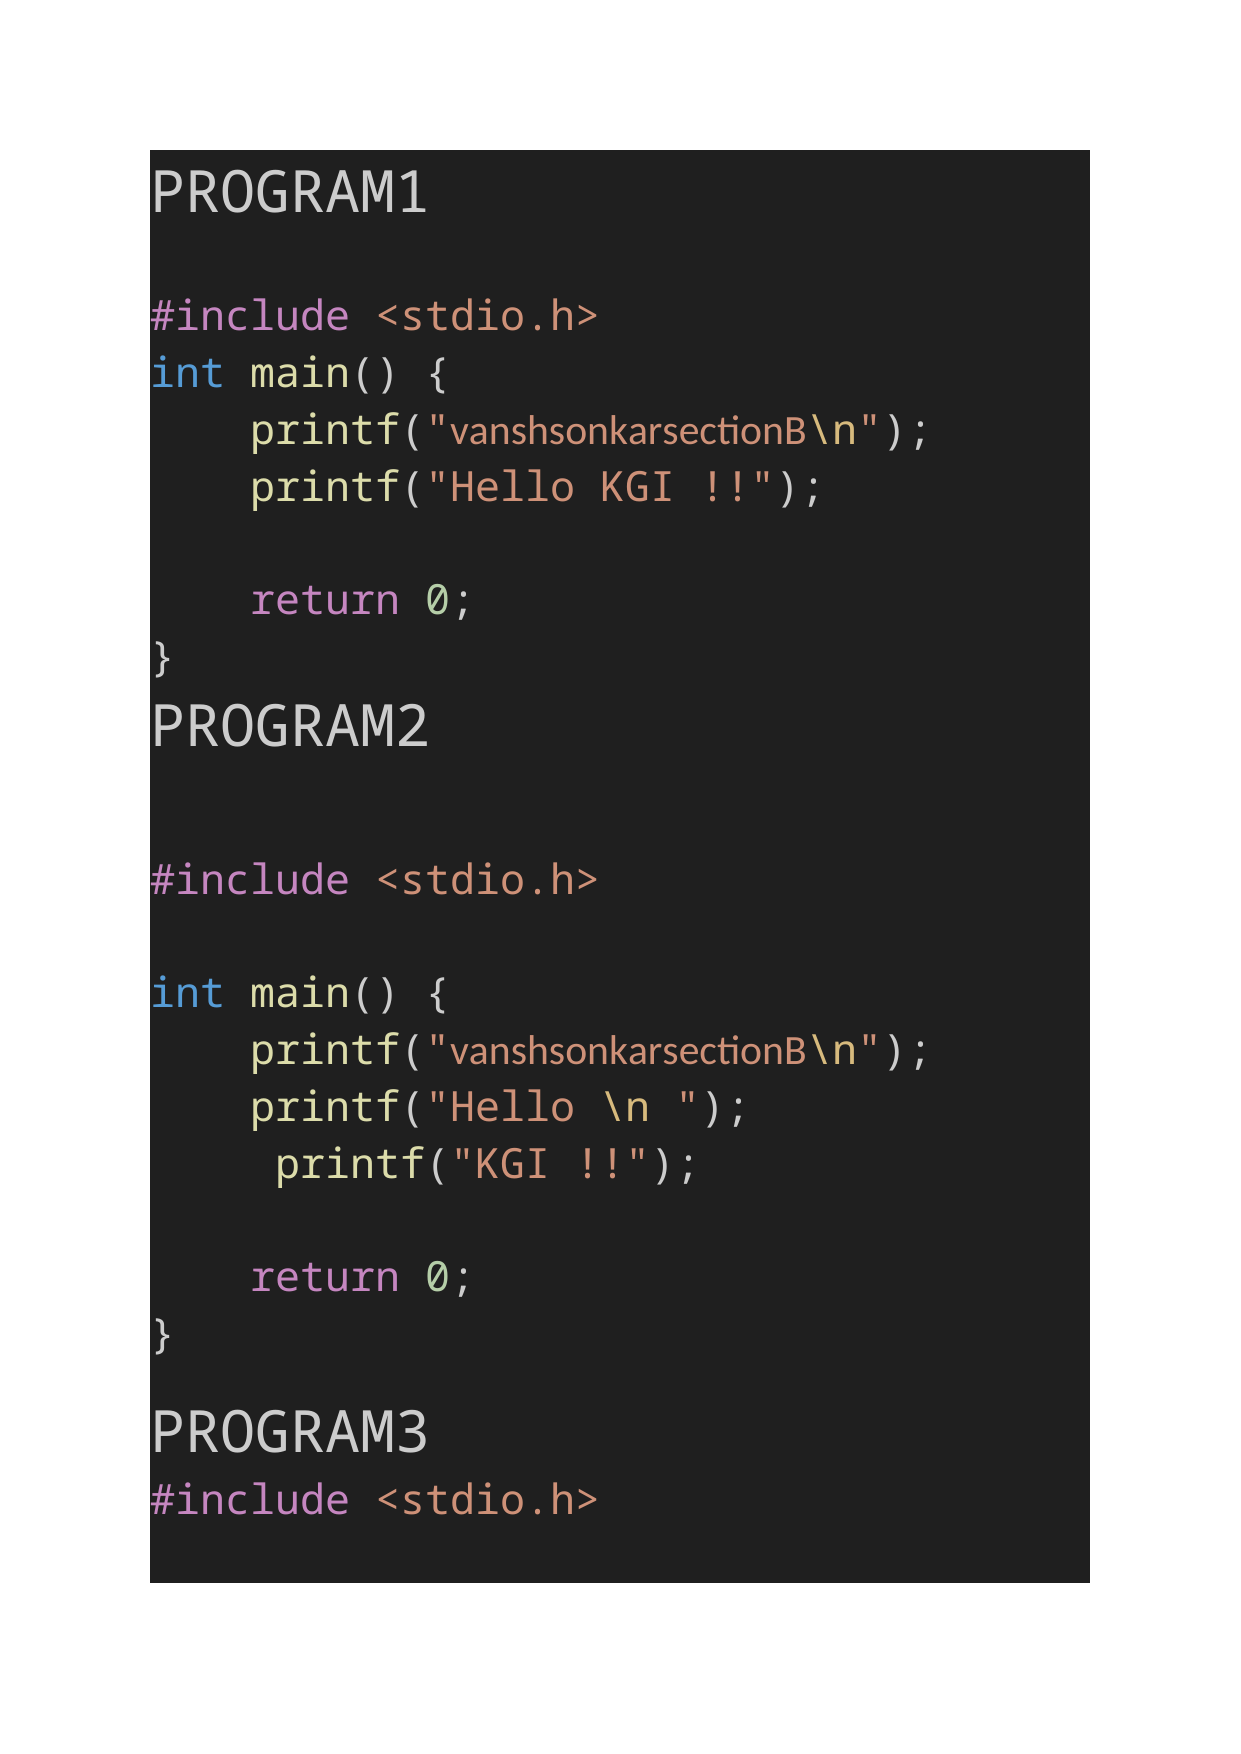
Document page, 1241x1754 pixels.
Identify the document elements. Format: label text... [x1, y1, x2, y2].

text } [150, 627, 1090, 684]
text PROGRAM2 [150, 684, 1090, 763]
text return 0; [150, 1247, 1090, 1304]
text int main() { [150, 343, 1090, 400]
text #include <stdio.h> [150, 1470, 1090, 1527]
text printf("Hello KGI !!"); [150, 457, 1090, 513]
text #include <stdio.h> [150, 286, 1090, 343]
text printf("vanshsonkarsectionB\n"); [150, 400, 1090, 457]
text printf("Hello \n "); [150, 1077, 1090, 1133]
text PROGRAM1 [150, 150, 1090, 229]
text } [150, 1304, 1090, 1361]
text #include <stdio.h> [150, 850, 1090, 906]
text PROGRAM3 [150, 1390, 1090, 1470]
text return 0; [150, 570, 1090, 627]
text printf("KGI !!"); [150, 1133, 1090, 1190]
text int main() { [150, 963, 1090, 1020]
text printf("vanshsonkarsectionB\n"); [150, 1020, 1090, 1077]
